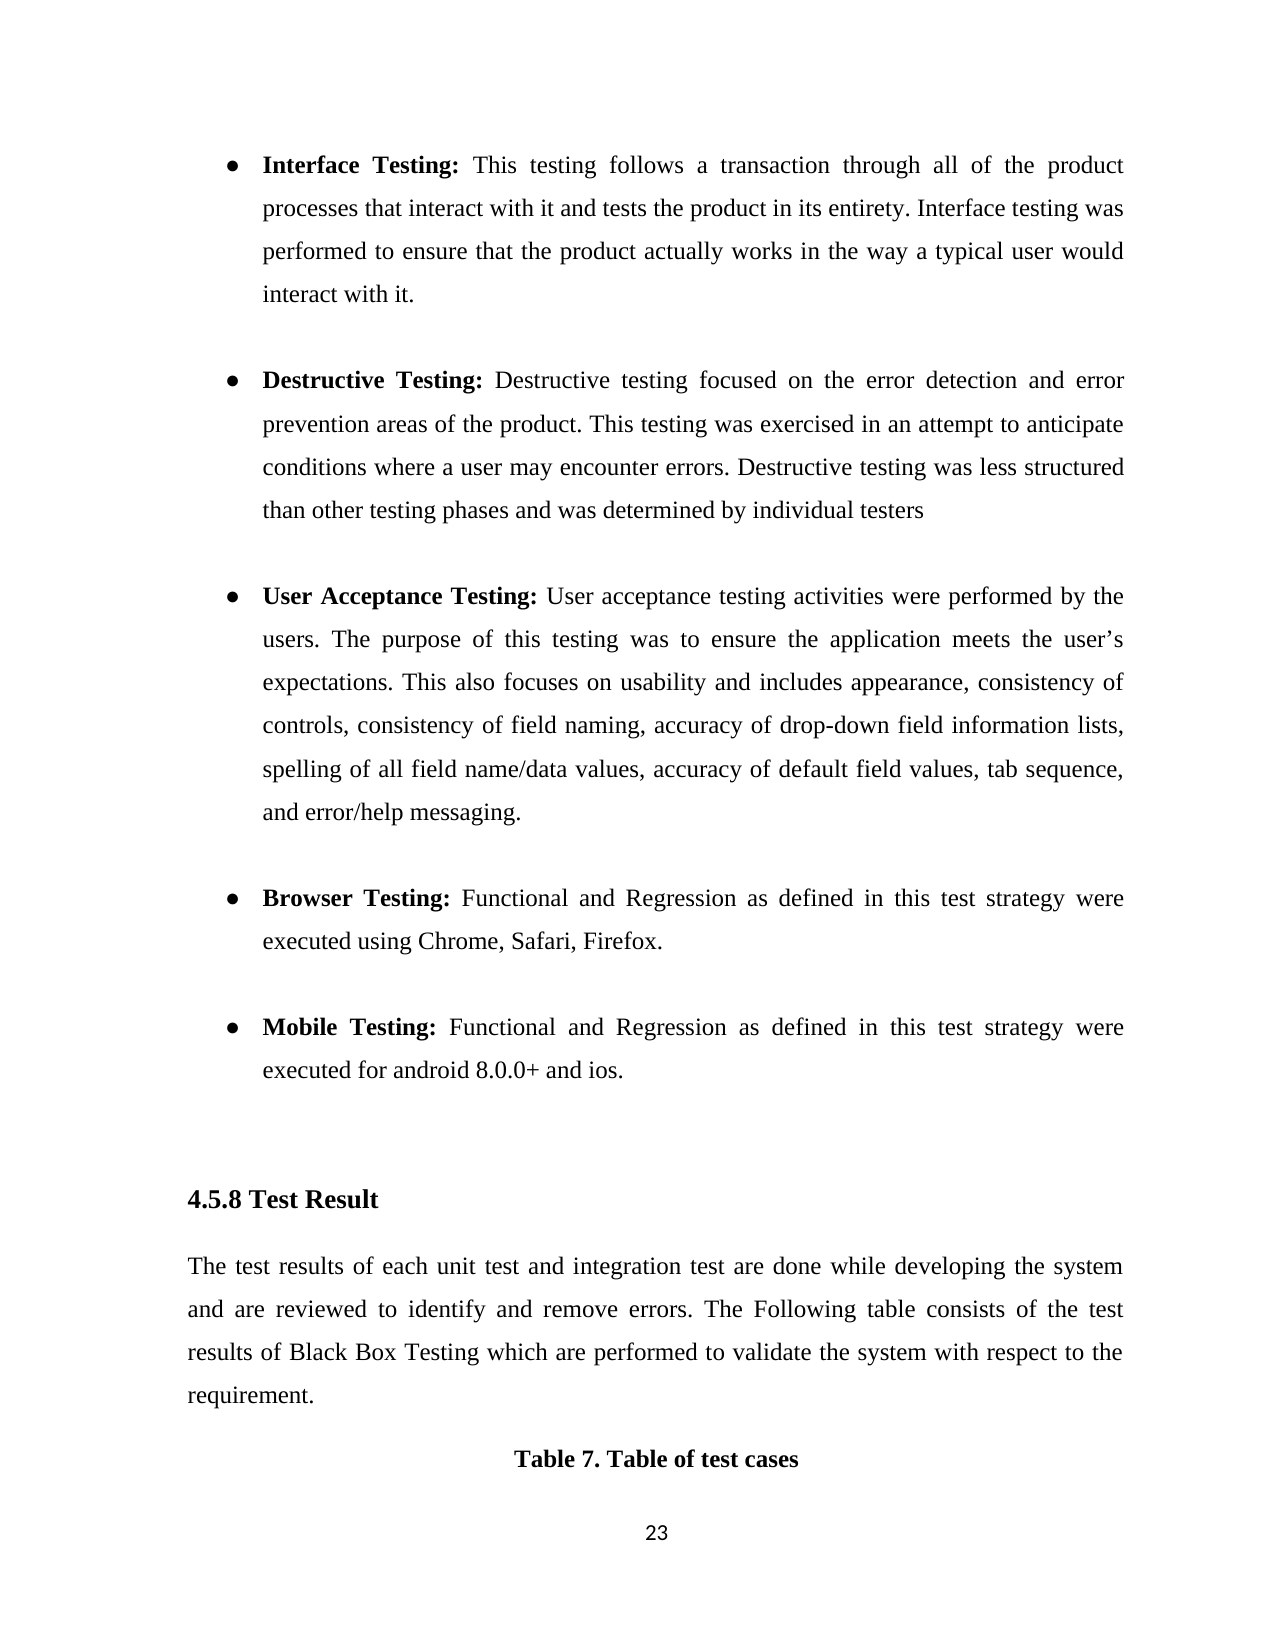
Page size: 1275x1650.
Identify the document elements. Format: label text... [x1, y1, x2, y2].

subtitle 4.5.8 Test Result [187, 1183, 1125, 1215]
list User Acceptance Testing: User acceptance testing activities were performed by the users. The purpose of this testing was to ensure the application meets the user’s expectations. This also focuses on usability and includes appearance, consistency of controls, consistency of field naming, accuracy of drop-down field information lists, spelling of all field name/data values, accuracy of default field values, tab sequence, and error/help messaging. [225, 581, 1125, 869]
list Mobile Testing: Functional and Regression as defined in this test strategy were executed for android 8.0.0+ and ios. [225, 1012, 1125, 1084]
text The test results of each unit test and integration test are done while developing the system and are reviewed to identify and remove errors. The Following table consists of the test results of Black Box Testing which are performed to validate the system with respect to the requirement. [187, 1251, 1125, 1409]
list Interface Testing: This testing follows a transaction through all of the product processes that interact with it and tests the product in its entirety. Interface testing was performed to ensure that the product actually works in the way a typical user would interact with it. [225, 150, 1125, 351]
list Browser Testing: Functional and Regression as defined in this test strategy were executed using Chrome, Safari, Firefox. [225, 883, 1125, 998]
list Destructive Testing: Destructive testing focused on the error detection and error prevention areas of the product. This testing was exercised in an attempt to anticipate conditions where a user may encounter errors. Destructive testing was less structured than other testing phases and was determined by individual testers [225, 366, 1125, 567]
